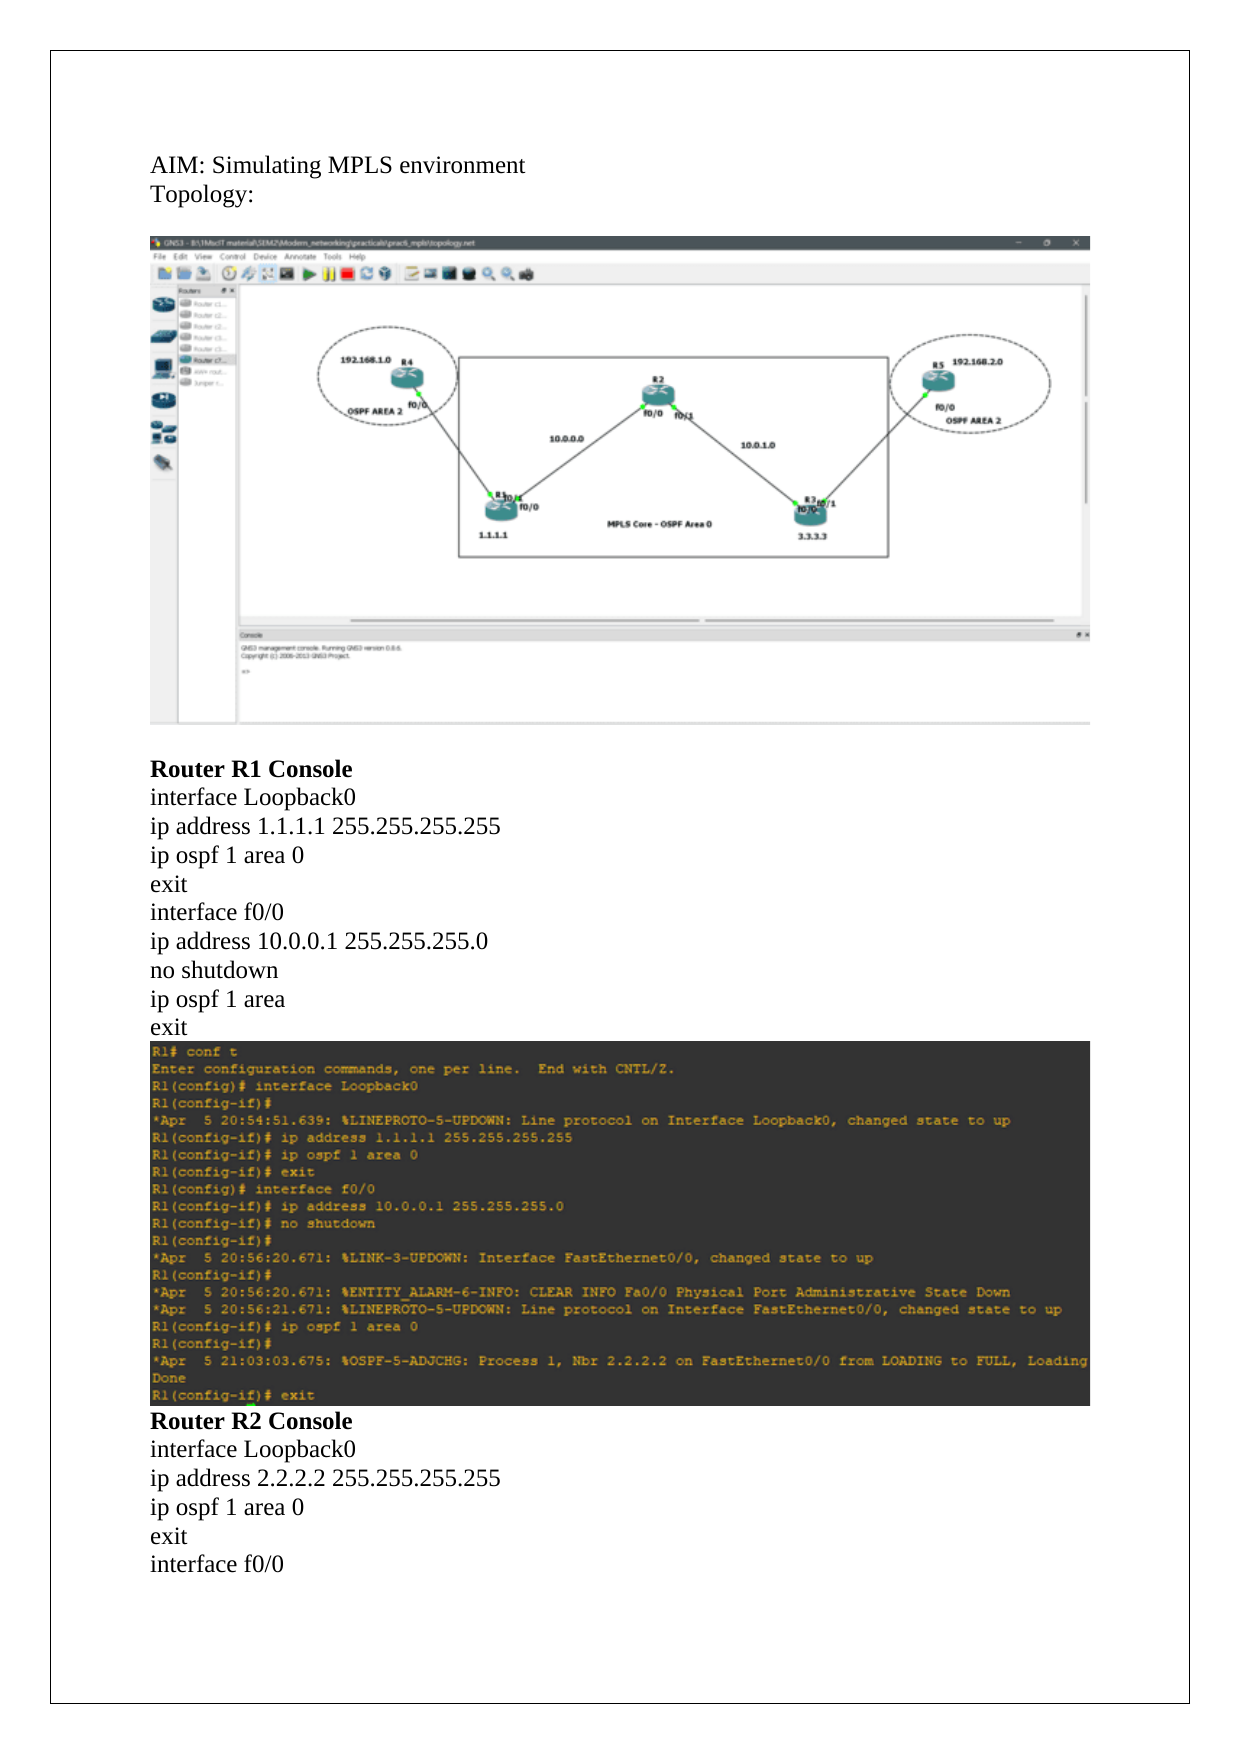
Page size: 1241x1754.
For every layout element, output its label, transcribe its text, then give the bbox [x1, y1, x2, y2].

text Router R1 Console [150, 754, 1090, 782]
text Topology: [150, 179, 1090, 207]
text ip ospf 1 area 0 [150, 840, 1090, 869]
text ip address 10.0.0.1 255.255.255.0 [150, 926, 1090, 955]
text interface f0/0 [150, 1549, 1090, 1578]
text AIM: Simulating MPLS environment [150, 150, 1090, 179]
text interface Loopback0 [150, 782, 1090, 811]
text exit [150, 1521, 1090, 1549]
text exit [150, 869, 1090, 897]
text ip ospf 1 area [150, 984, 1090, 1012]
picture [150, 1041, 1091, 1406]
text ip ospf 1 area 0 [150, 1492, 1090, 1521]
text Router R2 Console [150, 1406, 1090, 1434]
picture [150, 236, 1091, 725]
text ip address 2.2.2.2 255.255.255.255 [150, 1463, 1090, 1492]
text interface f0/0 [150, 897, 1090, 926]
text exit [150, 1012, 1090, 1041]
text ip address 1.1.1.1 255.255.255.255 [150, 811, 1090, 840]
text no shutdown [150, 955, 1090, 984]
text interface Loopback0 [150, 1434, 1090, 1463]
